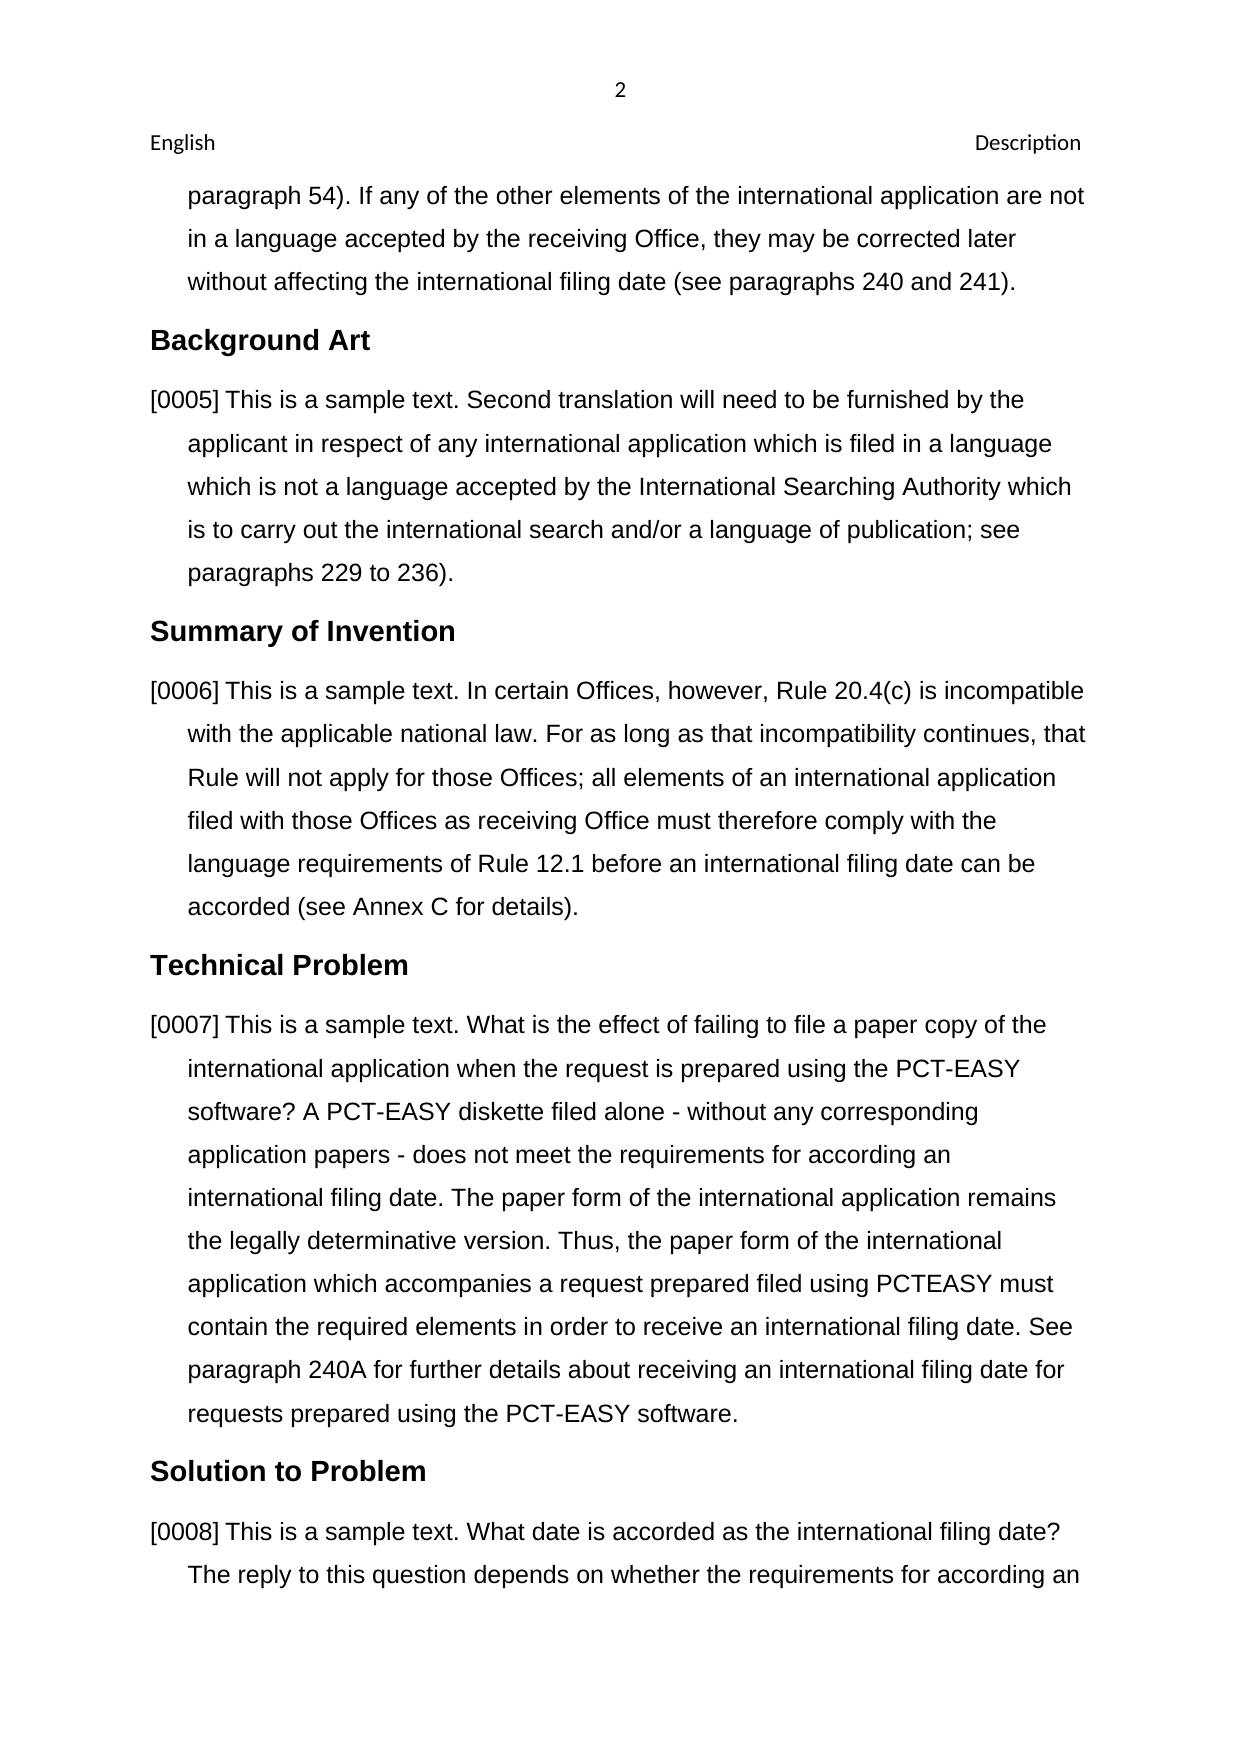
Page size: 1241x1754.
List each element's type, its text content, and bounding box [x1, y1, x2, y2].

subtitle Background Art [150, 323, 1090, 356]
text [150, 1517, 1090, 1589]
text This is a sample text. In certain Offices, however, Rule 20.4(c) is incompatible with the applicable national law. For as long as that incompatibility continues, that Rule will not apply for those Offices; all elements of an international application filed with those Offices as receiving Office must therefore comply with the language requirements of Rule 12.1 before an international filing date can be accorded (see Annex C for details). [150, 676, 1090, 921]
text This is a sample text. Second translation will need to be furnished by the applicant in respect of any international application which is filed in a language which is not a language accepted by the International Searching Authority which is to carry out the international search and/or a language of publication; see paragraphs 229 to 236). [150, 385, 1090, 587]
subtitle Solution to Problem [150, 1454, 1090, 1488]
text This is a sample text. What is the effect of failing to file a paper copy of the international application when the request is prepared using the PCT-EASY software? A PCT-EASY diskette filed alone - without any corresponding application papers - does not meet the requirements for according an international filing date. The paper form of the international application remains the legally determinative version. Thus, the paper form of the international application which accompanies a request prepared filed using PCTEASY must contain the required elements in order to receive an international filing date. See paragraph 240A for further details about receiving an international filing date for requests prepared using the PCT-EASY software. [150, 1010, 1090, 1427]
subtitle Technical Problem [150, 948, 1090, 981]
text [150, 181, 1090, 296]
subtitle Summary of Invention [150, 613, 1090, 647]
